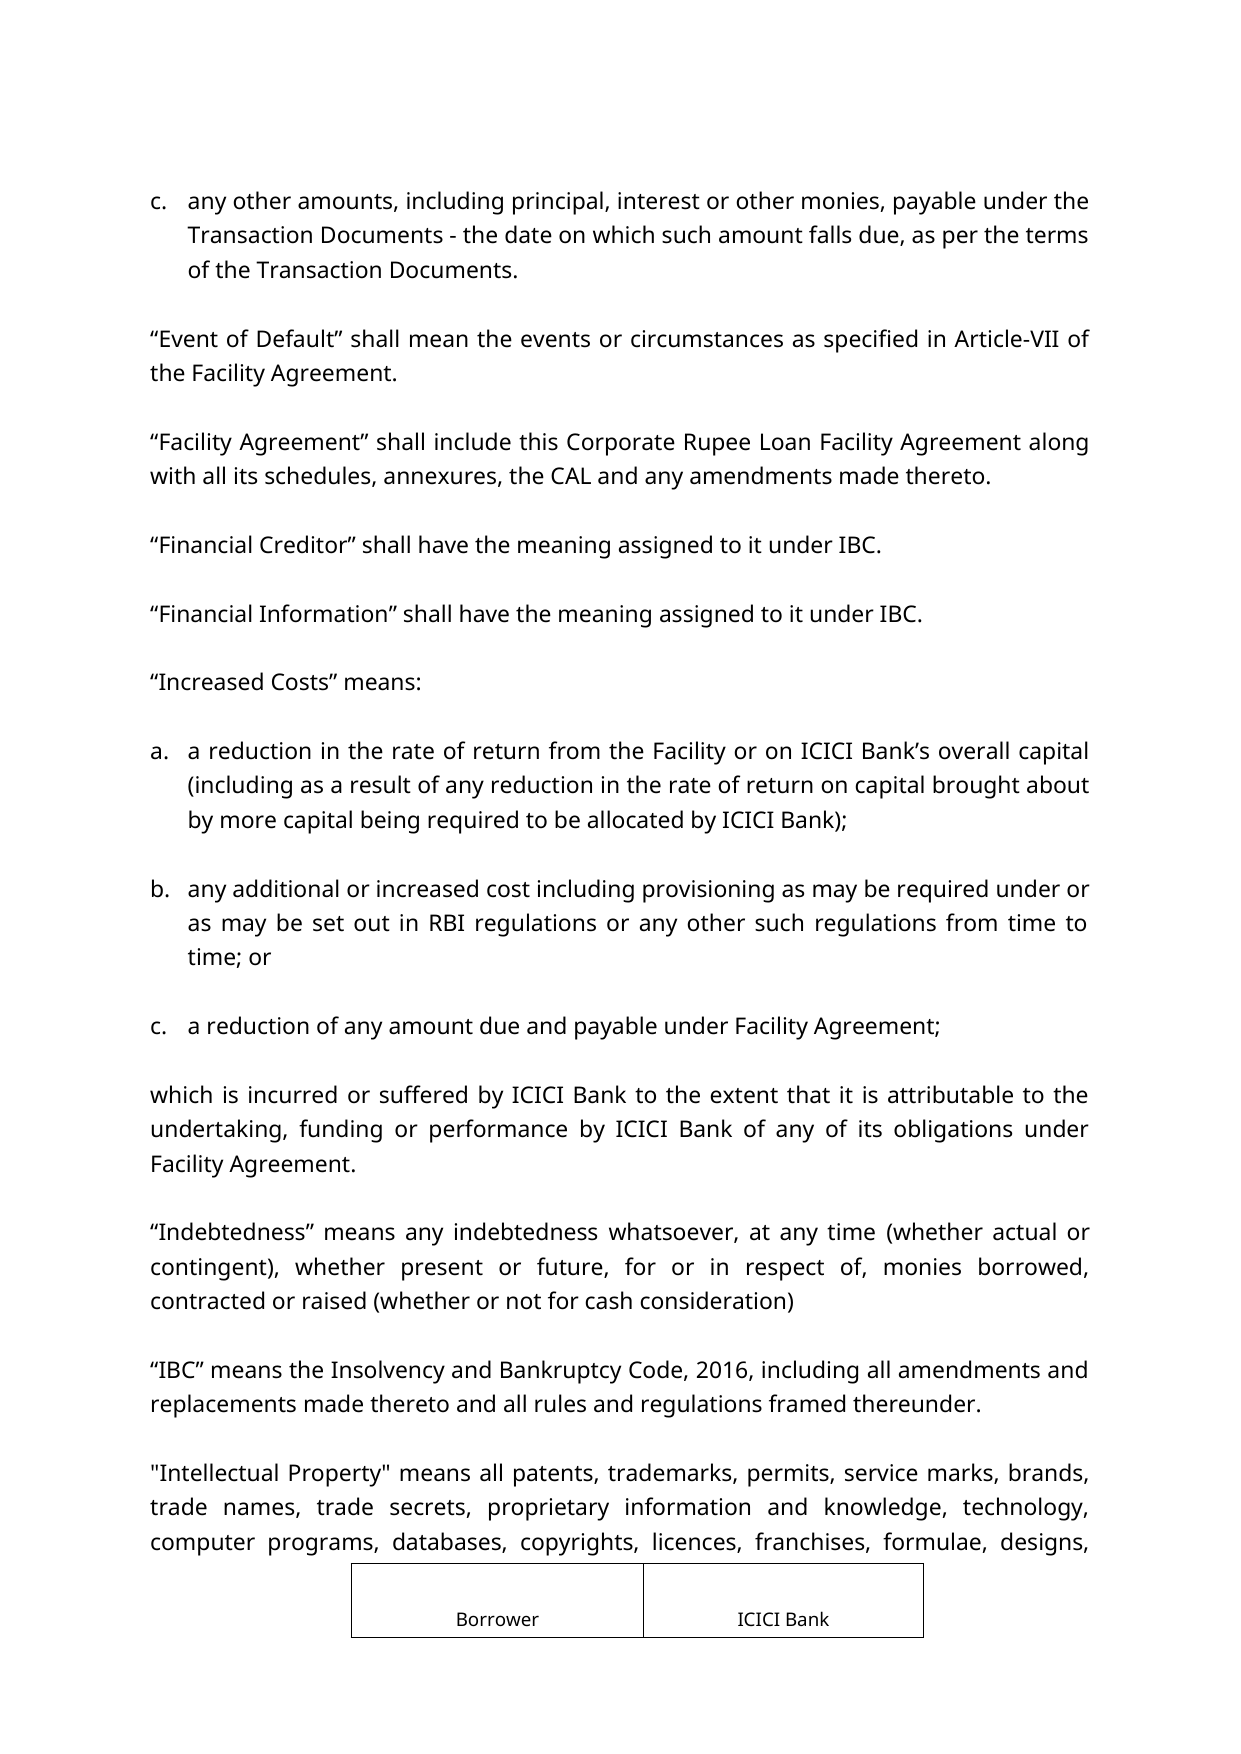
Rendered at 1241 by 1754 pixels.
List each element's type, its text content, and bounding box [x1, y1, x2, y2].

text “Increased Costs” means: [150, 666, 1090, 698]
text “Indebtedness” means any indebtedness whatsoever, at any time (whether actual or contingent), whether present or future, for or in respect of, monies borrowed, contracted or raised (whether or not for cash consideration) [150, 1216, 1090, 1316]
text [150, 1457, 1090, 1557]
text “Event of Default” shall mean the events or circumstances as specified in Article-VII of the Facility Agreement. [150, 323, 1090, 388]
text “Financial Information” shall have the meaning assigned to it under IBC. [150, 598, 1090, 629]
list any other amounts, including principal, interest or other monies, payable under the Transaction Documents - the date on which such amount falls due, as per the terms of the Transaction Documents. [150, 185, 1090, 285]
list any additional or increased cost including provisioning as may be required under or as may be set out in RBI regulations or any other such regulations from time to time; or [150, 873, 1090, 973]
text which is incurred or suffered by ICICI Bank to the extent that it is attributable to the undertaking, funding or performance by ICICI Bank of any of its obligations under Facility Agreement. [150, 1079, 1090, 1179]
list a reduction in the rate of return from the Facility or on ICICI Bank’s overall capital (including as a result of any reduction in the rate of return on capital brought about by more capital being required to be allocated by ICICI Bank); [150, 735, 1090, 835]
text “IBC” means the Insolvency and Bankruptcy Code, 2016, including all amendments and replacements made thereto and all rules and regulations framed thereunder. [150, 1354, 1090, 1419]
list a reduction of any amount due and payable under Facility Agreement; [150, 1010, 1090, 1041]
text “Facility Agreement” shall include this Corporate Rupee Loan Facility Agreement along with all its schedules, annexures, the CAL and any amendments made thereto. [150, 426, 1090, 491]
text “Financial Creditor” shall have the meaning assigned to it under IBC. [150, 529, 1090, 560]
